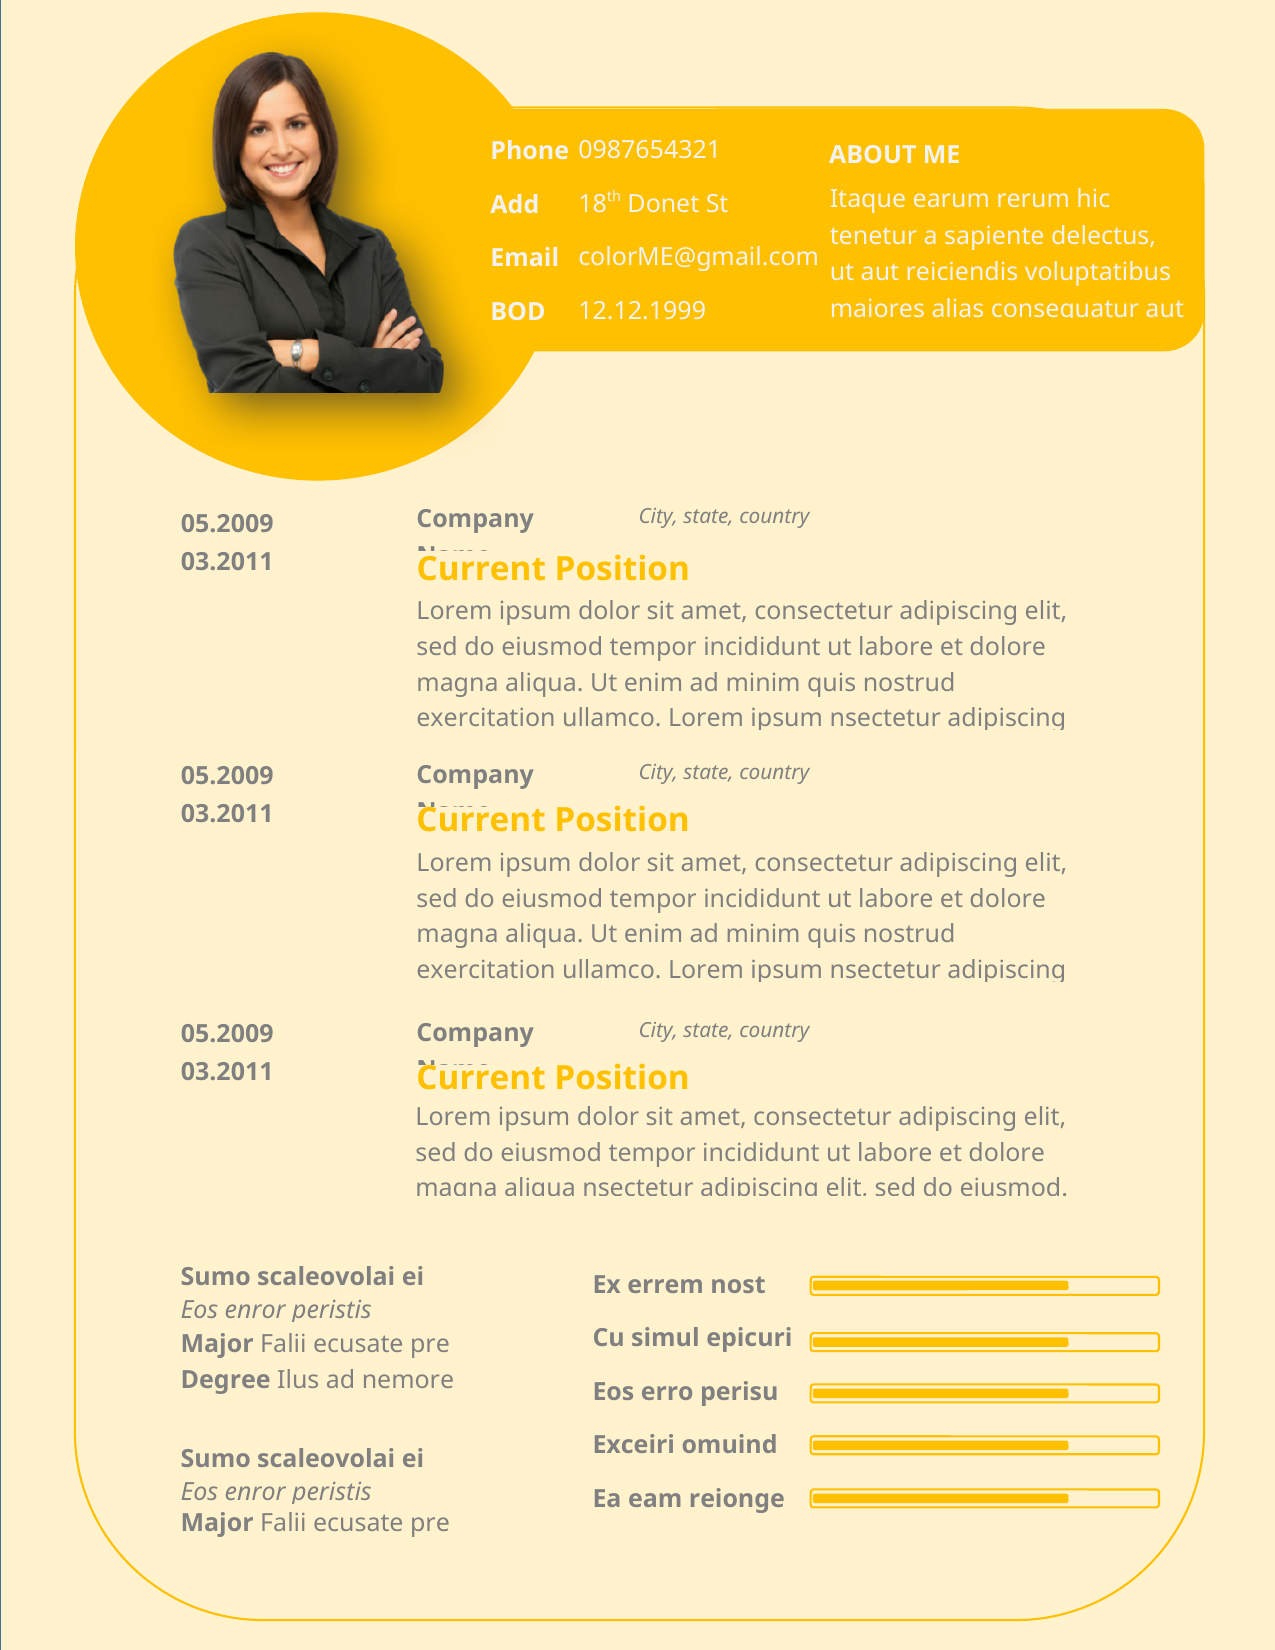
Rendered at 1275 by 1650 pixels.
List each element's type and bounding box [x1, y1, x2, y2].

picture [173, 52, 444, 393]
